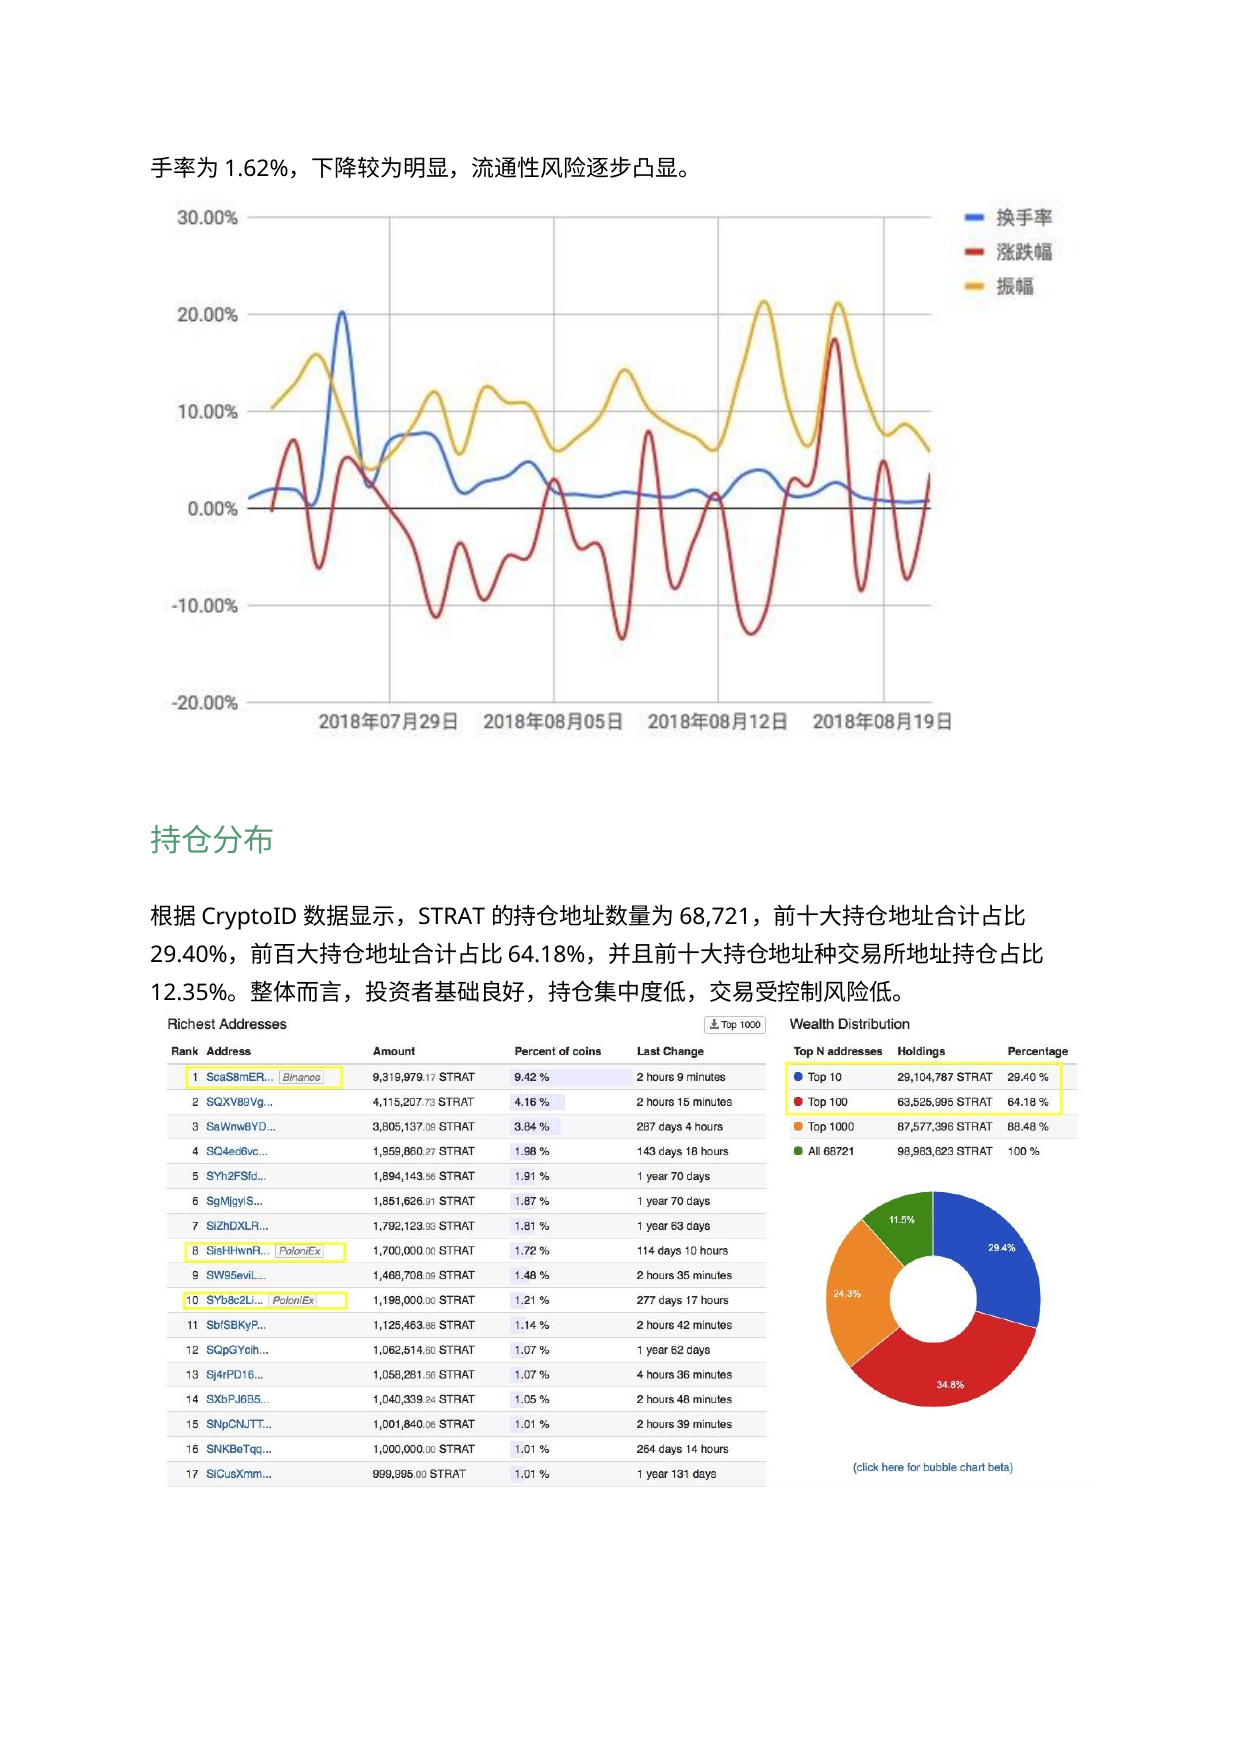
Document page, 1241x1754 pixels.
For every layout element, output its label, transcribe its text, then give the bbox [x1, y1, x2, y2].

picture [150, 1011, 1091, 1487]
subtitle 持仓分布 [150, 816, 1090, 861]
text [150, 150, 1090, 751]
text 根据 CryptoID 数据显示，STRAT 的持仓地址数量为 68,721，前十大持仓地址合计占比 29.40%，前百大持仓地址合计占比 64.18%，并且前十大持仓地址种交易所地址持仓占比 12.35%。整体而言，投资者基础良好，持仓集中度低，交易受控制风险低。 [150, 898, 1090, 1011]
picture [150, 187, 1082, 752]
